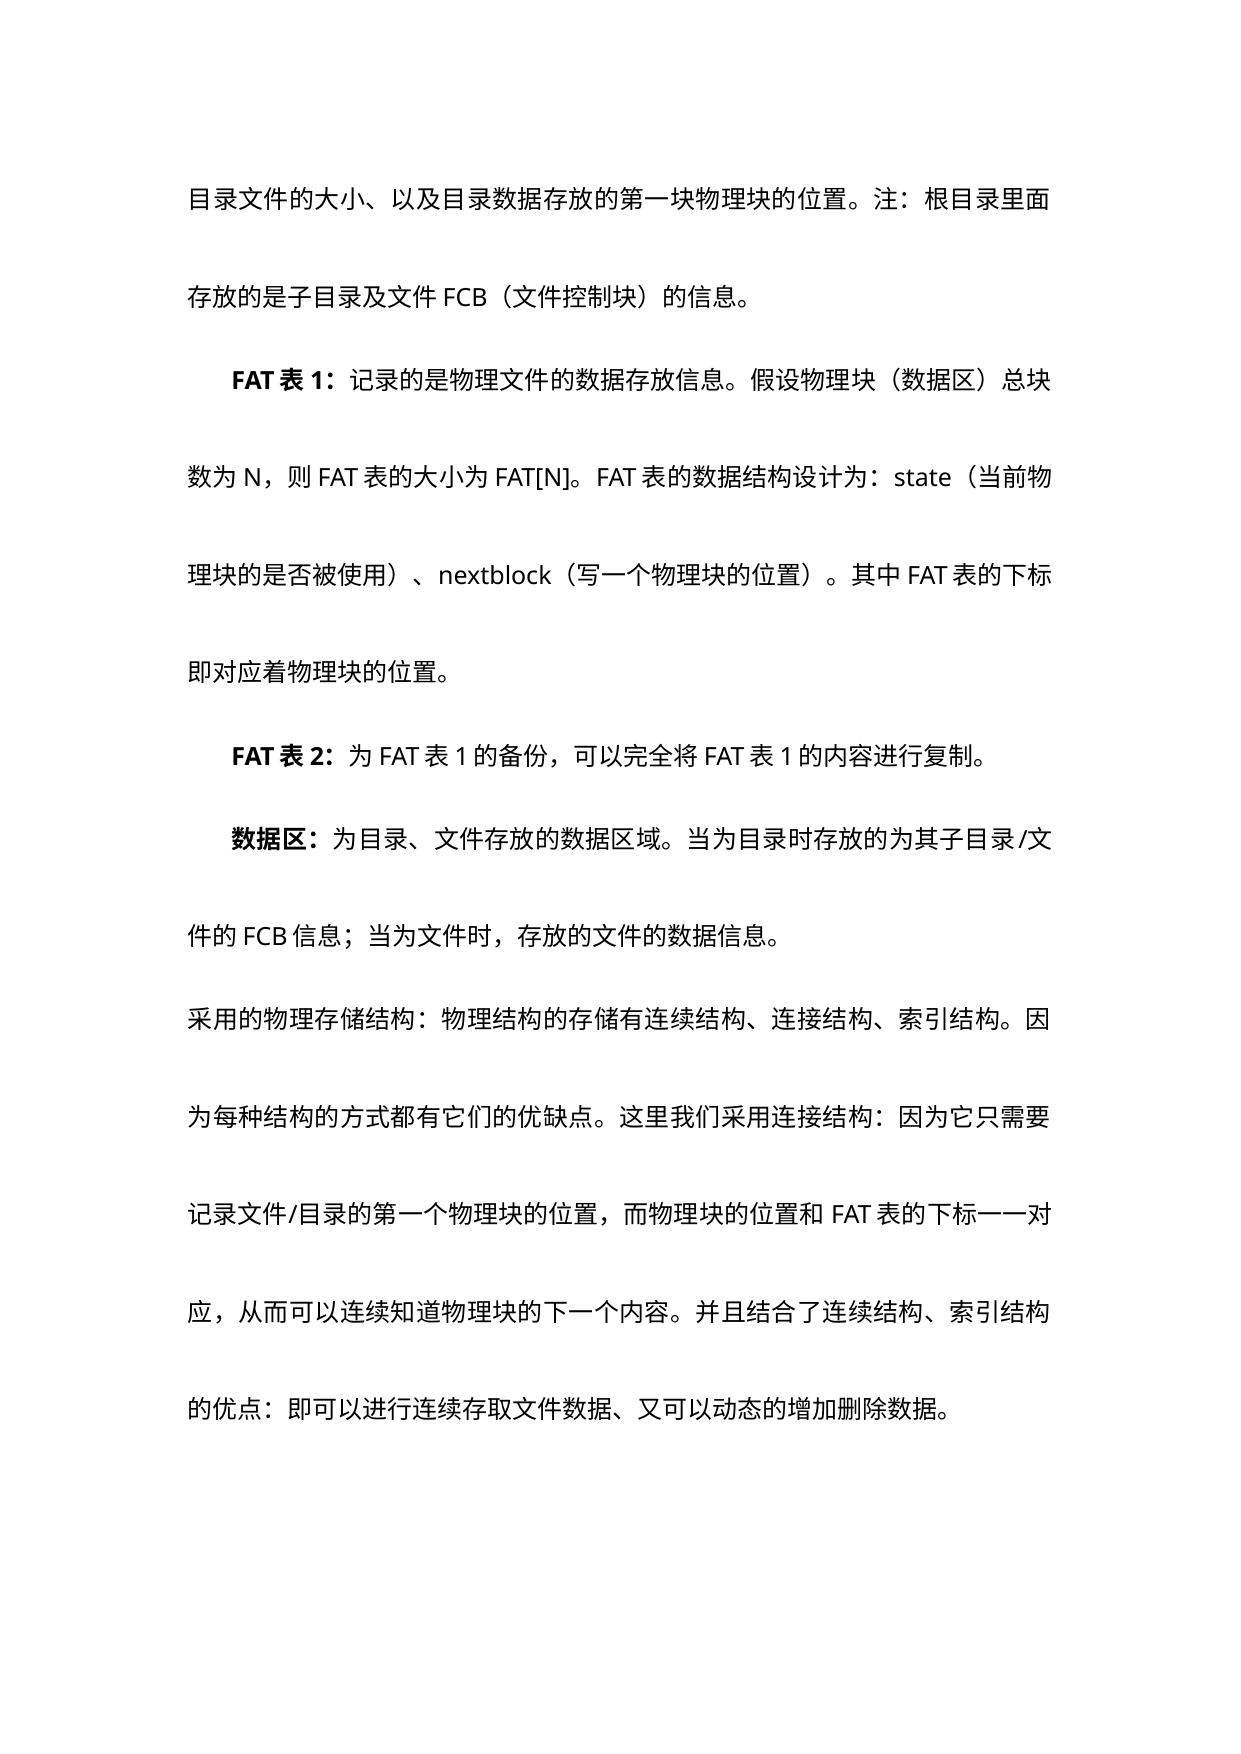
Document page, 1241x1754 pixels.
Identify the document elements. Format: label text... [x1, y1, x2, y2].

text 采用的物理存储结构：物理结构的存储有连续结构、连接结构、索引结构。因为每种结构的方式都有它们的优缺点。这里我们采用连接结构：因为它只需要记录文件/目录的第一个物理块的位置，而物理块的位置和FAT表的下标一一对应，从而可以连续知道物理块的下一个内容。并且结合了连续结构、索引结构的优点：即可以进行连续存取文件数据、又可以动态的增加删除数据。 [187, 985, 1053, 1440]
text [187, 165, 1053, 328]
text FAT表1：记录的是物理文件的数据存放信息。假设物理块（数据区）总块数为N，则FAT表的大小为FAT[N]。FAT表的数据结构设计为：state（当前物理块的是否被使用）、nextblock（写一个物理块的位置）。其中FAT表的下标即对应着物理块的位置。 [187, 346, 1053, 703]
text 数据区：为目录、文件存放的数据区域。当为目录时存放的为其子目录/文件的FCB信息；当为文件时，存放的文件的数据信息。 [187, 805, 1053, 967]
text FAT表2：为FAT表1的备份，可以完全将FAT表1的内容进行复制。 [187, 722, 1053, 787]
